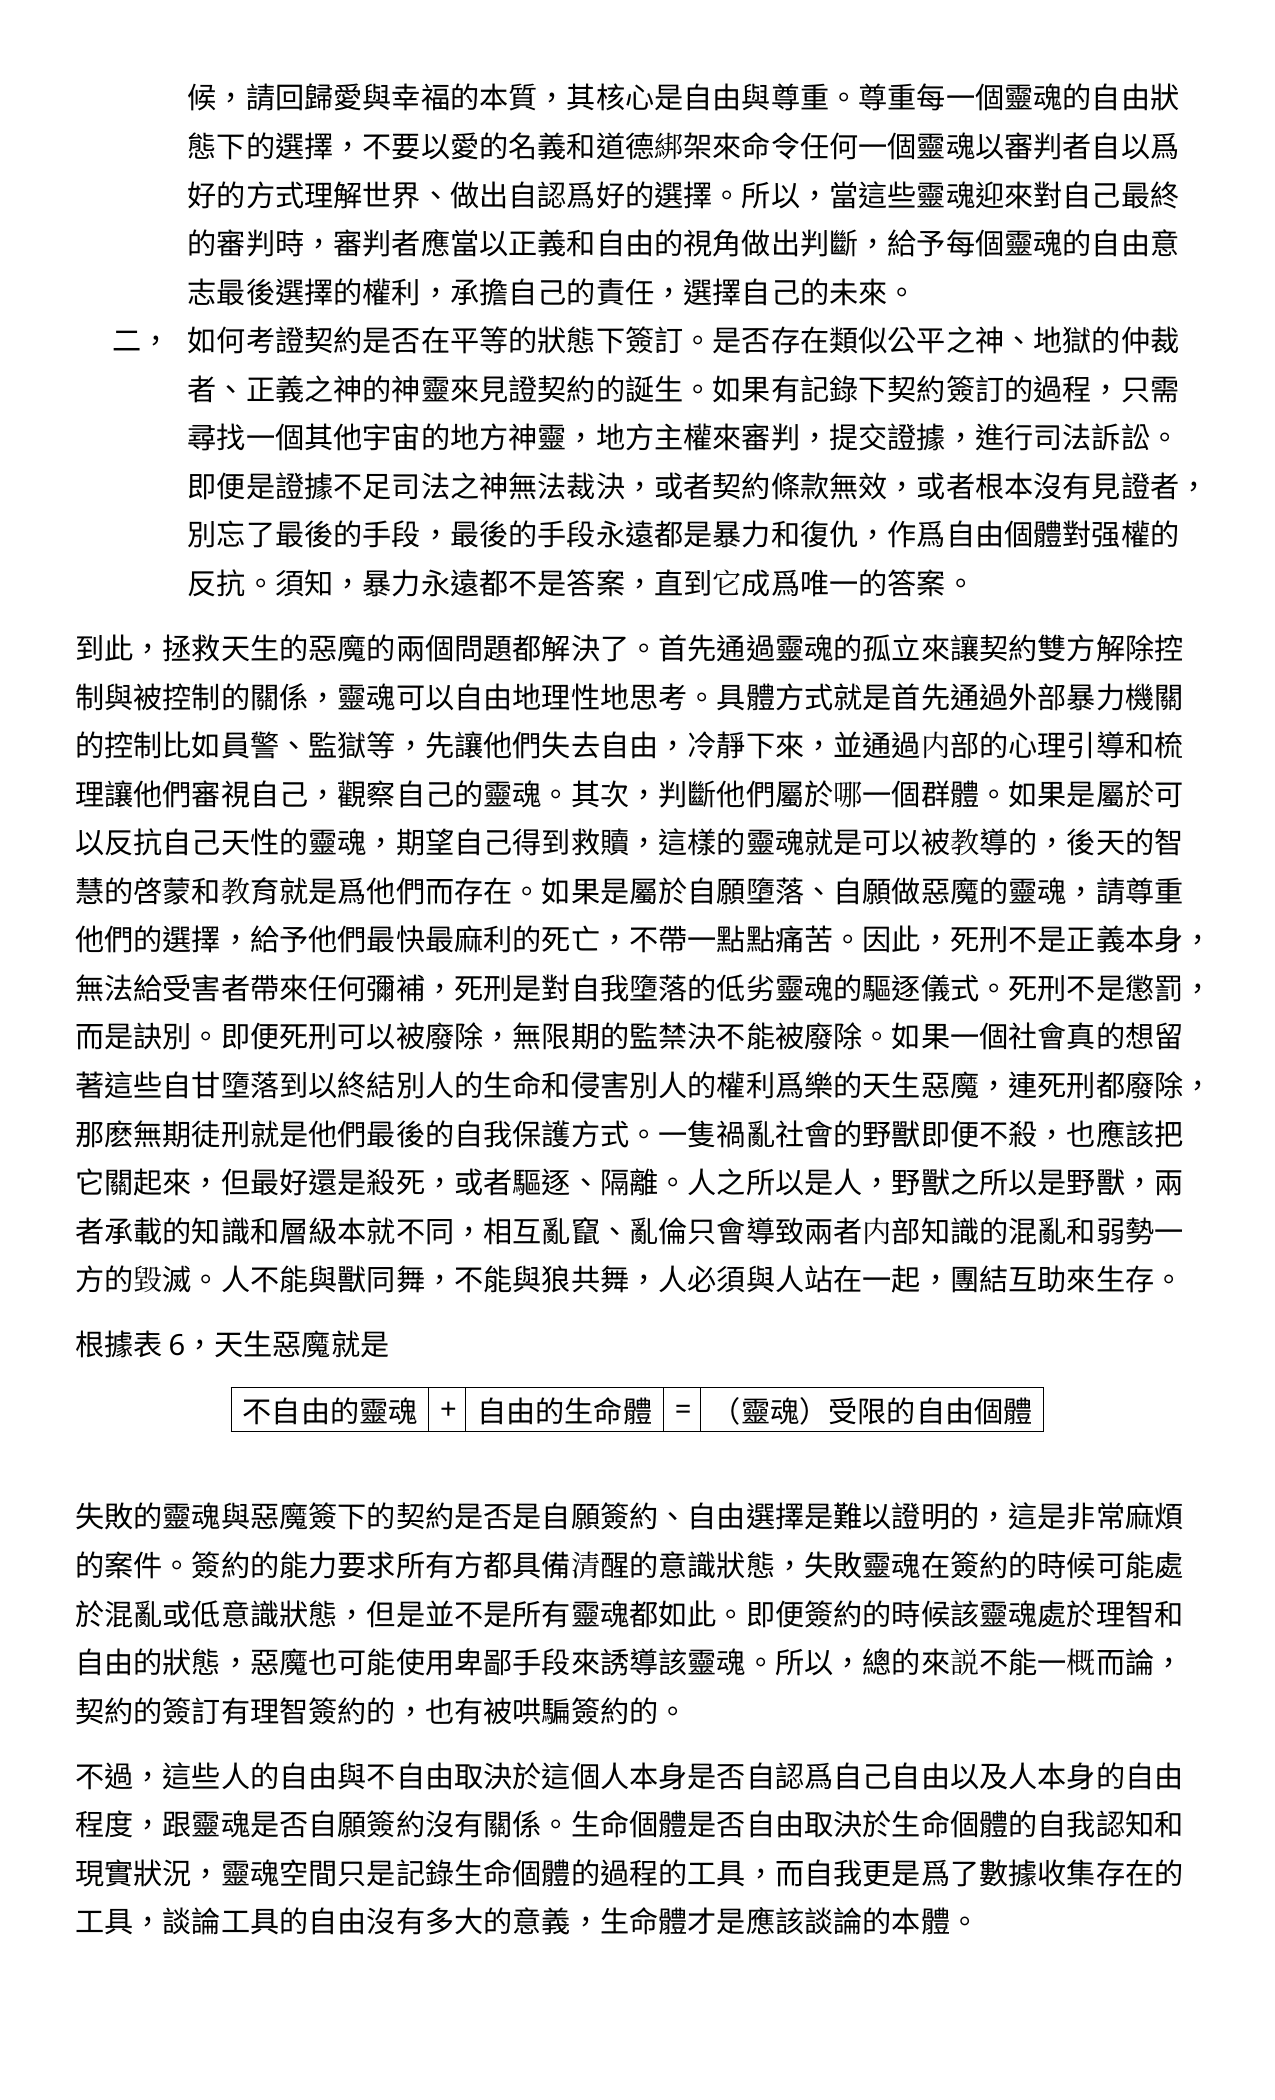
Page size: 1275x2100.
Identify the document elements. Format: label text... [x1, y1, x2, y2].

table_header 自由的生命體 [466, 1388, 663, 1431]
table_header 不自由的靈魂 [232, 1388, 428, 1431]
text 失敗的靈魂與惡魔簽下的契約是否是自願簽約、自由選擇是難以證明的，這是非常麻煩的案件。簽約的能力要求所有方都具備清醒的意識狀態，失敗靈魂在簽約的時候可能處於混亂或低意識狀態，但是並不是所有靈魂都如此。即便簽約的時候該靈魂處於理智和自由的狀態，惡魔也可能使用卑鄙手段來誘導該靈魂。所以，總的來説不能一概而論，契約的簽訂有理智簽約的，也有被哄騙簽約的。 [75, 1494, 1200, 1730]
list 如何考證契約是否在平等的狀態下簽訂。是否存在類似公平之神、地獄的仲裁者、正義之神的神靈來見證契約的誕生。如果有記錄下契約簽訂的過程，只需尋找一個其他宇宙的地方神靈，地方主權來審判，提交證據，進行司法訴訟。即便是證據不足司法之神無法裁決，或者契約條款無效，或者根本沒有見證者，別忘了最後的手段，最後的手段永遠都是暴力和復仇，作爲自由個體對强權的反抗。須知，暴力永遠都不是答案，直到它成爲唯一的答案。 [112, 318, 1200, 603]
text 到此，拯救天生的惡魔的兩個問題都解決了。首先通過靈魂的孤立來讓契約雙方解除控制與被控制的關係，靈魂可以自由地理性地思考。具體方式就是首先通過外部暴力機關的控制比如員警、監獄等，先讓他們失去自由，冷靜下來，並通過内部的心理引導和梳理讓他們審視自己，觀察自己的靈魂。其次，判斷他們屬於哪一個群體。如果是屬於可以反抗自己天性的靈魂，期望自己得到救贖，這樣的靈魂就是可以被教導的，後天的智慧的啓蒙和教育就是爲他們而存在。如果是屬於自願墮落、自願做惡魔的靈魂，請尊重他們的選擇，給予他們最快最麻利的死亡，不帶一點點痛苦。因此，死刑不是正義本身，無法給受害者帶來任何彌補，死刑是對自我墮落的低劣靈魂的驅逐儀式。死刑不是懲罰，而是訣別。即便死刑可以被廢除，無限期的監禁決不能被廢除。如果一個社會真的想留著這些自甘墮落到以終結別人的生命和侵害別人的權利爲樂的天生惡魔，連死刑都廢除，那麽無期徒刑就是他們最後的自我保護方式。一隻禍亂社會的野獸即便不殺，也應該把它關起來，但最好還是殺死，或者驅逐、隔離。人之所以是人，野獸之所以是野獸，兩者承載的知識和層級本就不同，相互亂竄、亂倫只會導致兩者内部知識的混亂和弱勢一方的毀滅。人不能與獸同舞，不能與狼共舞，人必須與人站在一起，團結互助來生存。 [75, 626, 1200, 1299]
text 根據表6，天生惡魔就是 [75, 1322, 1200, 1364]
text 不過，這些人的自由與不自由取決於這個人本身是否自認爲自己自由以及人本身的自由程度，跟靈魂是否自願簽約沒有關係。生命個體是否自由取決於生命個體的自我認知和現實狀況，靈魂空間只是記錄生命個體的過程的工具，而自我更是爲了數據收集存在的工具，談論工具的自由沒有多大的意義，生命體才是應該談論的本體。 [75, 1753, 1200, 1941]
table_header + [429, 1388, 465, 1431]
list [112, 75, 1200, 311]
table_header = [664, 1388, 700, 1431]
table_header （靈魂）受限的自由個體 [701, 1388, 1043, 1431]
